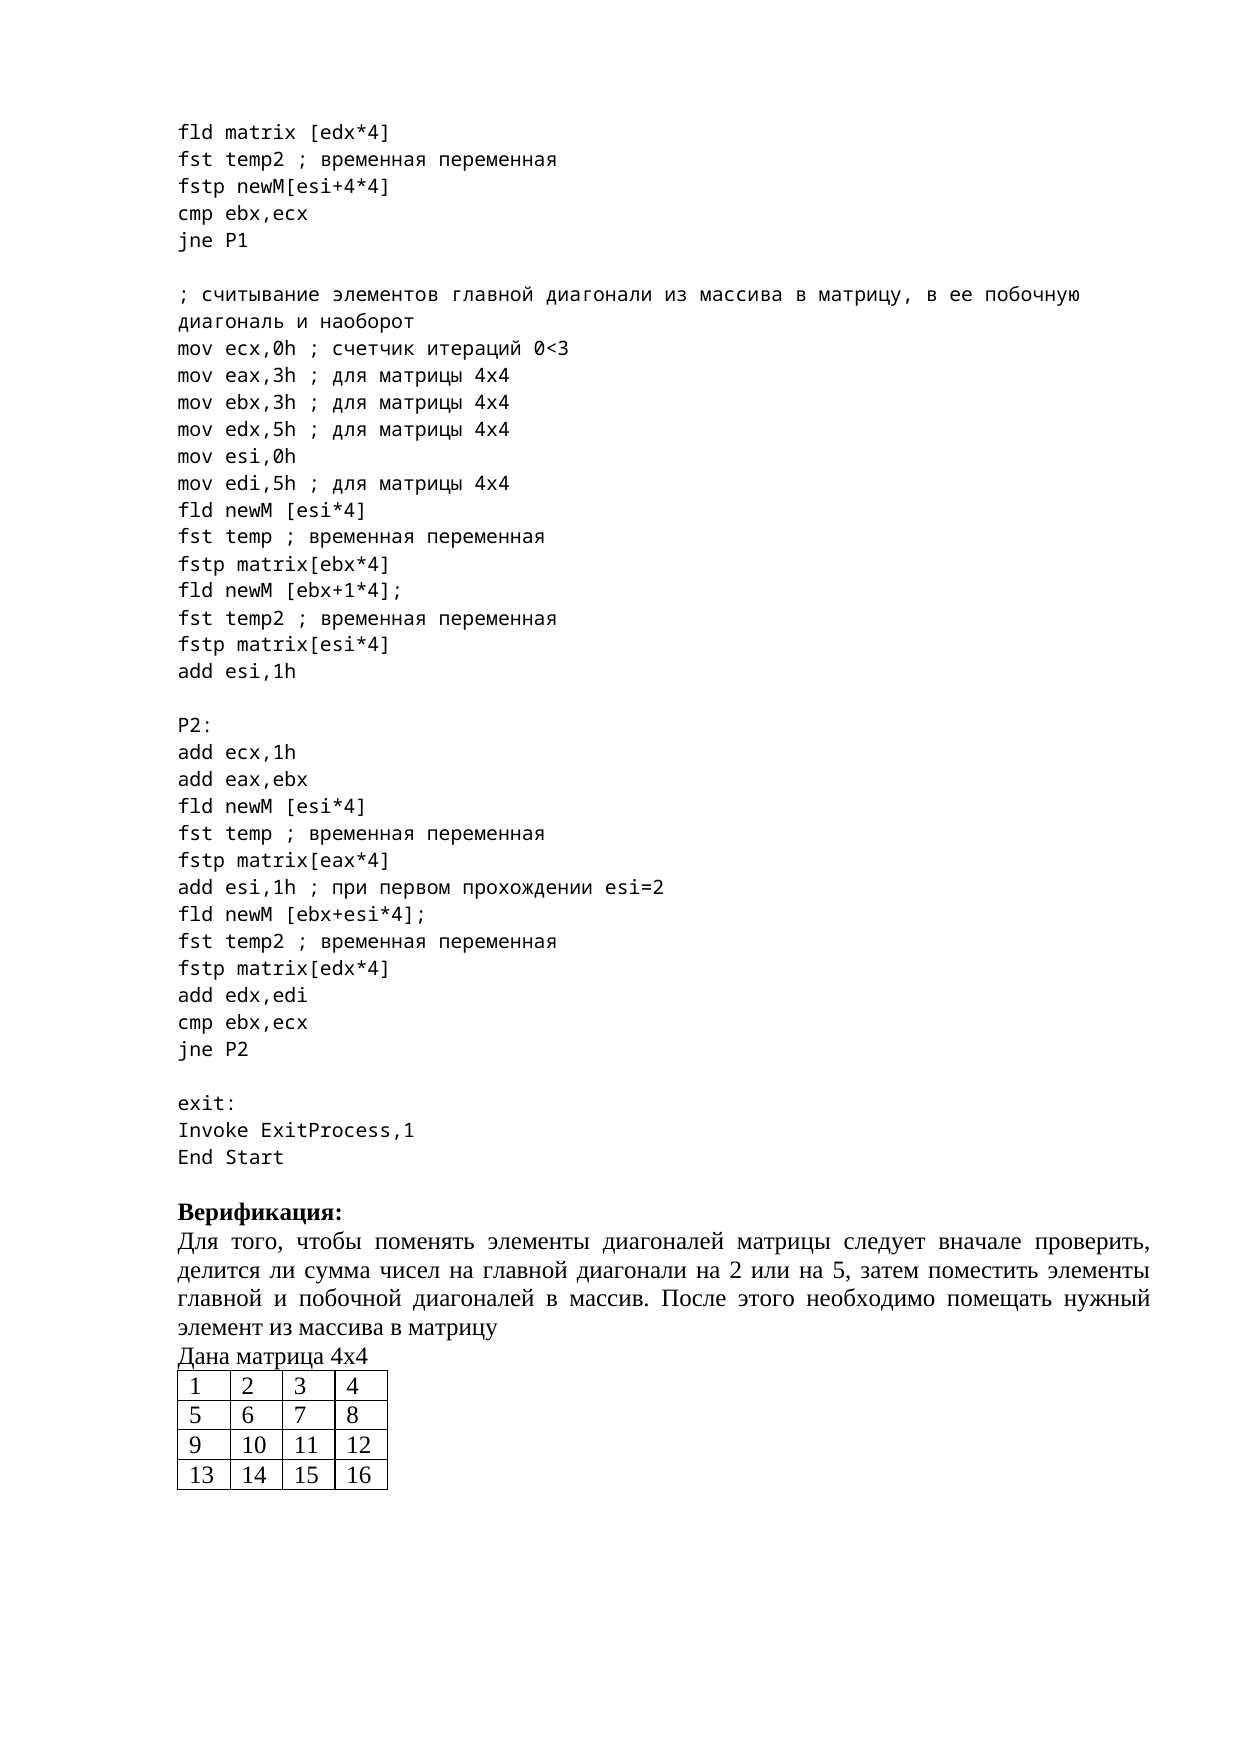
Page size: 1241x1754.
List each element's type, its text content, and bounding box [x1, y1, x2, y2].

text ; считывание элементов главной диагонали из массива в матрицу, в ее побочную диагональ и наоборот [177, 280, 1152, 334]
text cmp ebx,ecx [177, 1008, 1152, 1035]
table_cell 14 [231, 1460, 282, 1489]
table_cell 12 [336, 1430, 387, 1459]
text fld newM [esi*4] [177, 793, 1152, 819]
table_cell 16 [336, 1460, 387, 1489]
text Верификация: [177, 1197, 1152, 1226]
text fld newM [ebx+1*4]; [177, 577, 1152, 604]
text cmp ebx,ecx [177, 199, 1152, 226]
table_cell 15 [283, 1460, 334, 1489]
text jne P1 [177, 226, 1152, 253]
table_cell 5 [178, 1401, 230, 1429]
text add esi,1h [177, 658, 1152, 685]
text mov eax,3h ; для матрицы 4х4 [177, 361, 1152, 388]
text End Start [177, 1143, 1152, 1170]
text fst temp ; временная переменная [177, 523, 1152, 550]
text add esi,1h ; при первом прохождении esi=2 [177, 873, 1152, 901]
text fld newM [esi*4] [177, 496, 1152, 523]
text fld matrix [edx*4] [177, 118, 1152, 145]
text Invoke ExitProcess,1 [177, 1116, 1152, 1143]
text fstp newM[esi+4*4] [177, 172, 1152, 199]
text add edx,edi [177, 981, 1152, 1008]
text P2: [177, 712, 1152, 739]
text fstp matrix[eax*4] [177, 847, 1152, 873]
text mov esi,0h [177, 442, 1152, 469]
text fld newM [ebx+esi*4]; [177, 901, 1152, 927]
text fst temp2 ; временная переменная [177, 145, 1152, 172]
text mov ebx,3h ; для матрицы 4х4 [177, 388, 1152, 415]
table_header 2 [231, 1371, 282, 1399]
text mov edi,5h ; для матрицы 4х4 [177, 469, 1152, 496]
table_cell 9 [178, 1430, 230, 1459]
table_cell 8 [336, 1401, 387, 1429]
table_cell 10 [231, 1430, 282, 1459]
text fst temp ; временная переменная [177, 819, 1152, 847]
table_header 1 [178, 1371, 230, 1399]
text fst temp2 ; временная переменная [177, 927, 1152, 954]
text fstp matrix[esi*4] [177, 631, 1152, 658]
text fstp matrix[ebx*4] [177, 550, 1152, 577]
table_cell 6 [231, 1401, 282, 1429]
table_header 4 [336, 1371, 387, 1399]
text Дана матрица 4х4 [177, 1341, 1152, 1370]
text jne P2 [177, 1035, 1152, 1062]
table_header 3 [283, 1371, 334, 1399]
text fst temp2 ; временная переменная [177, 604, 1152, 631]
text mov edx,5h ; для матрицы 4х4 [177, 415, 1152, 442]
text Для того, чтобы поменять элементы диагоналей матрицы следует вначале проверить, делится ли сумма чисел на главной диагонали на 2 или на 5, затем поместить элементы главной и побочной диагоналей в массив. После этого необходимо помещать нужный элемент из массива в матрицу [177, 1226, 1152, 1341]
table_cell 13 [178, 1460, 230, 1489]
table_cell 11 [283, 1430, 334, 1459]
table_cell 7 [283, 1401, 334, 1429]
text add eax,ebx [177, 766, 1152, 793]
text add ecx,1h [177, 739, 1152, 766]
text exit: [177, 1089, 1152, 1116]
text fstp matrix[edx*4] [177, 954, 1152, 981]
text mov ecx,0h ; счетчик итераций 0<3 [177, 334, 1152, 361]
